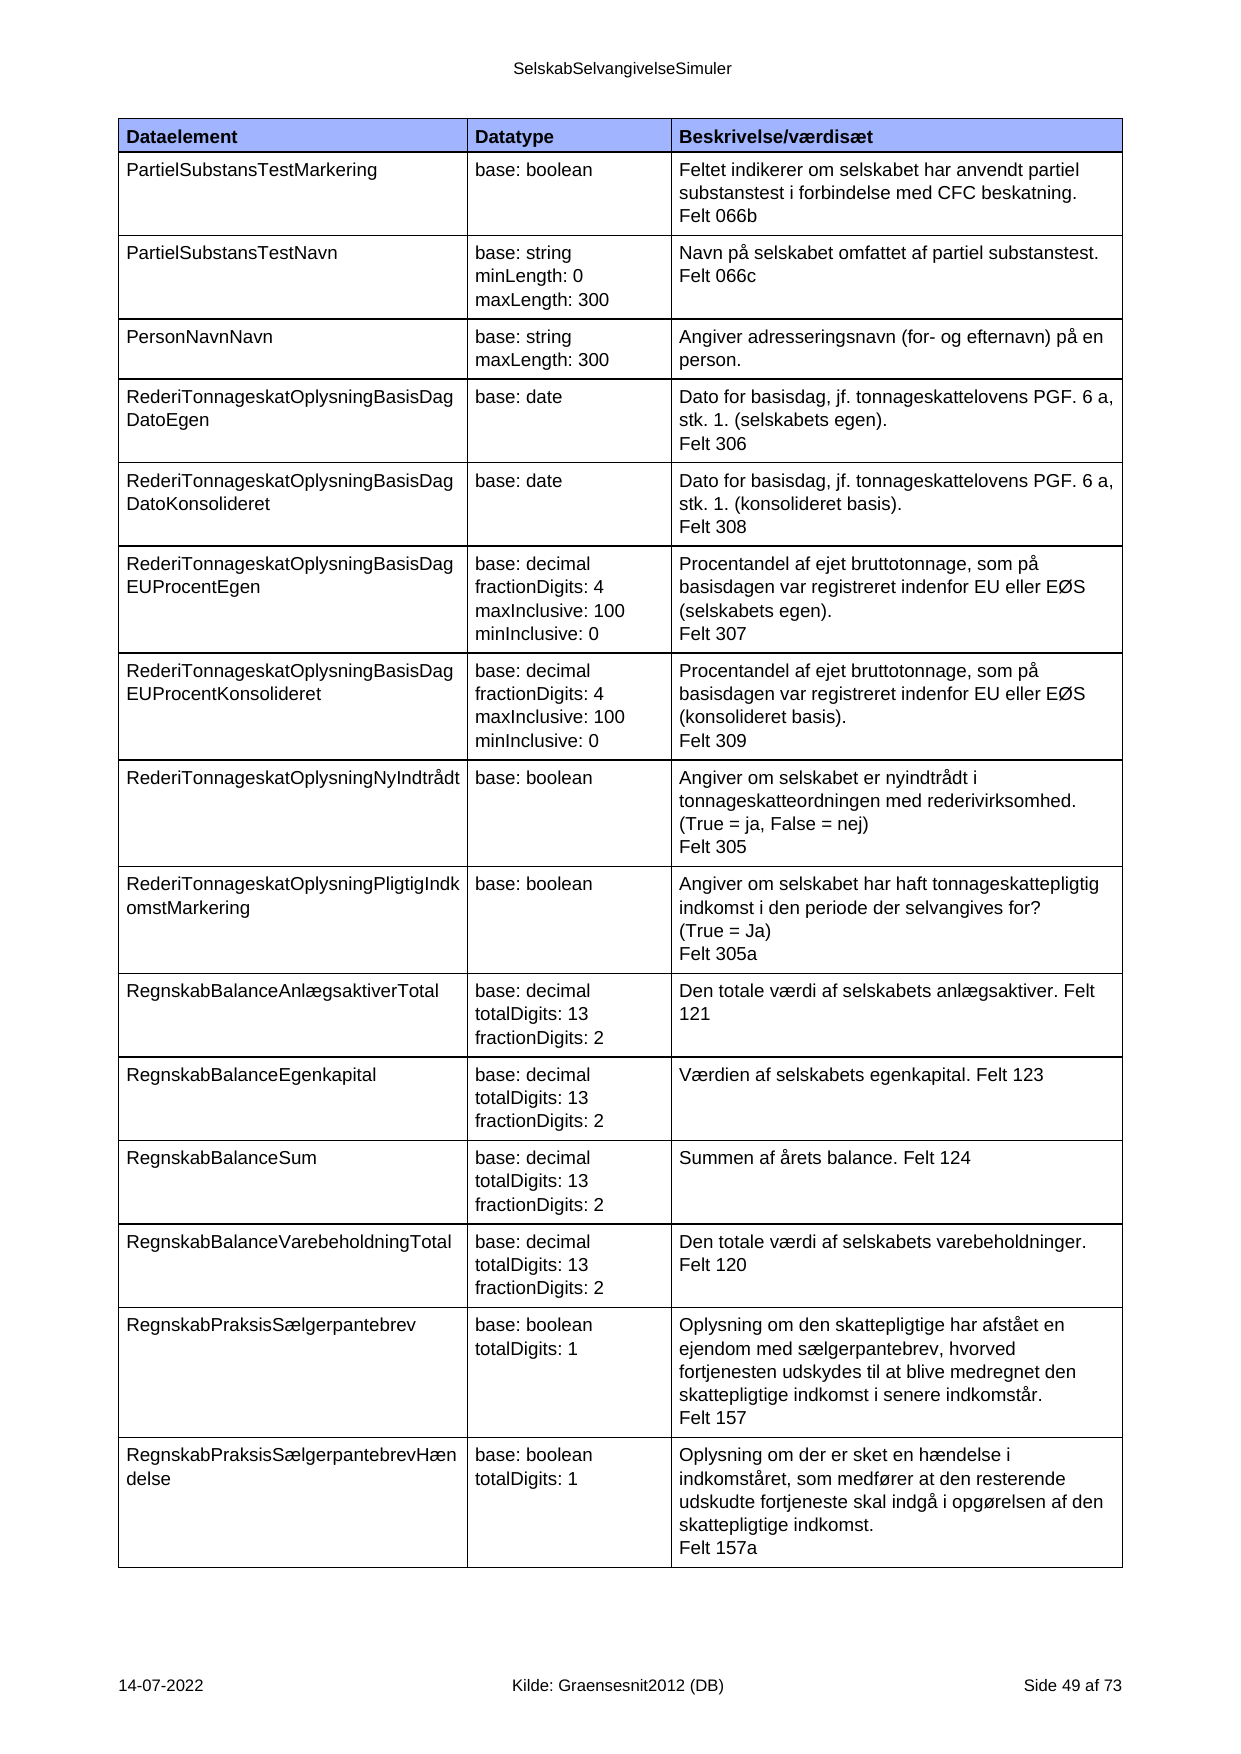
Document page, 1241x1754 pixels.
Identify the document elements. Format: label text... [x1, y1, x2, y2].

table_cell Den totale værdi af selskabets anlægsaktiver. Felt 121 [672, 974, 1122, 1056]
table_cell Værdien af selskabets egenkapital. Felt 123 [672, 1058, 1122, 1139]
table_cell Angiver adresseringsnavn (for- og efternavn) på en person. [672, 320, 1122, 378]
table_cell base: decimal fractionDigits: 4 maxInclusive: 100 minInclusive: 0 [468, 654, 671, 759]
table_cell base: boolean [468, 867, 671, 972]
table_cell Den totale værdi af selskabets varebeholdninger. Felt 120 [672, 1225, 1122, 1307]
table_cell Dato for basisdag, jf. tonnageskattelovens PGF. 6 a, stk. 1. (selskabets egen). Felt 306 [672, 380, 1122, 462]
table_cell PersonNavnNavn [119, 320, 467, 378]
table_cell PartielSubstansTestMarkering [119, 153, 467, 234]
table_cell Navn på selskabet omfattet af partiel substanstest. Felt 066c [672, 236, 1122, 318]
table_cell base: decimal totalDigits: 13 fractionDigits: 2 [468, 1058, 671, 1139]
table_cell RegnskabBalanceSum [119, 1141, 467, 1223]
table_cell base: boolean totalDigits: 1 [468, 1308, 671, 1437]
table_cell RegnskabPraksisSælgerpantebrev [119, 1308, 467, 1437]
table_cell base: date [468, 463, 671, 545]
table_cell base: decimal fractionDigits: 4 maxInclusive: 100 minInclusive: 0 [468, 547, 671, 652]
table_header Datatype [468, 119, 671, 151]
table_header Dataelement [119, 119, 467, 151]
table_cell Oplysning om den skattepligtige har afstået en ejendom med sælgerpantebrev, hvorved fortjenesten udskydes til at blive medregnet den skattepligtige indkomst i senere indkomstår. Felt 157 [672, 1308, 1122, 1437]
table_cell base: decimal totalDigits: 13 fractionDigits: 2 [468, 1225, 671, 1307]
table_cell RederiTonnageskatOplysningPligtigIndkomstMarkering [119, 867, 467, 972]
table_cell Angiver om selskabet har haft tonnageskattepligtig indkomst i den periode der selvangives for? (True = Ja) Felt 305a [672, 867, 1122, 972]
table_cell base: boolean totalDigits: 1 [468, 1438, 671, 1567]
table_cell RederiTonnageskatOplysningBasisDagDatoEgen [119, 380, 467, 462]
table_cell base: string minLength: 0 maxLength: 300 [468, 236, 671, 318]
table_cell base: date [468, 380, 671, 462]
table_cell Procentandel af ejet bruttotonnage, som på basisdagen var registreret indenfor EU eller EØS (konsolideret basis). Felt 309 [672, 654, 1122, 759]
table_cell base: boolean [468, 761, 671, 866]
table_cell Angiver om selskabet er nyindtrådt i tonnageskatteordningen med rederivirksomhed. (True = ja, False = nej) Felt 305 [672, 761, 1122, 866]
table_cell RederiTonnageskatOplysningBasisDagEUProcentEgen [119, 547, 467, 652]
table_cell base: decimal totalDigits: 13 fractionDigits: 2 [468, 1141, 671, 1223]
table_cell Summen af årets balance. Felt 124 [672, 1141, 1122, 1223]
table_cell base: boolean [468, 153, 671, 234]
table_cell Feltet indikerer om selskabet har anvendt partiel substanstest i forbindelse med CFC beskatning. Felt 066b [672, 153, 1122, 234]
table_cell PartielSubstansTestNavn [119, 236, 467, 318]
table_cell RegnskabBalanceEgenkapital [119, 1058, 467, 1139]
table_cell Dato for basisdag, jf. tonnageskattelovens PGF. 6 a, stk. 1. (konsolideret basis). Felt 308 [672, 463, 1122, 545]
table_header Beskrivelse/værdisæt [672, 119, 1122, 151]
table_cell RederiTonnageskatOplysningBasisDagDatoKonsolideret [119, 463, 467, 545]
table_cell Oplysning om der er sket en hændelse i indkomståret, som medfører at den resterende udskudte fortjeneste skal indgå i opgørelsen af den skattepligtige indkomst. Felt 157a [672, 1438, 1122, 1567]
table_cell RederiTonnageskatOplysningNyIndtrådt [119, 761, 467, 866]
table_cell base: decimal totalDigits: 13 fractionDigits: 2 [468, 974, 671, 1056]
table_cell Procentandel af ejet bruttotonnage, som på basisdagen var registreret indenfor EU eller EØS (selskabets egen). Felt 307 [672, 547, 1122, 652]
table_cell base: string maxLength: 300 [468, 320, 671, 378]
table_cell RegnskabBalanceAnlægsaktiverTotal [119, 974, 467, 1056]
table_cell RederiTonnageskatOplysningBasisDagEUProcentKonsolideret [119, 654, 467, 759]
table_cell RegnskabPraksisSælgerpantebrevHændelse [119, 1438, 467, 1567]
table_cell RegnskabBalanceVarebeholdningTotal [119, 1225, 467, 1307]
